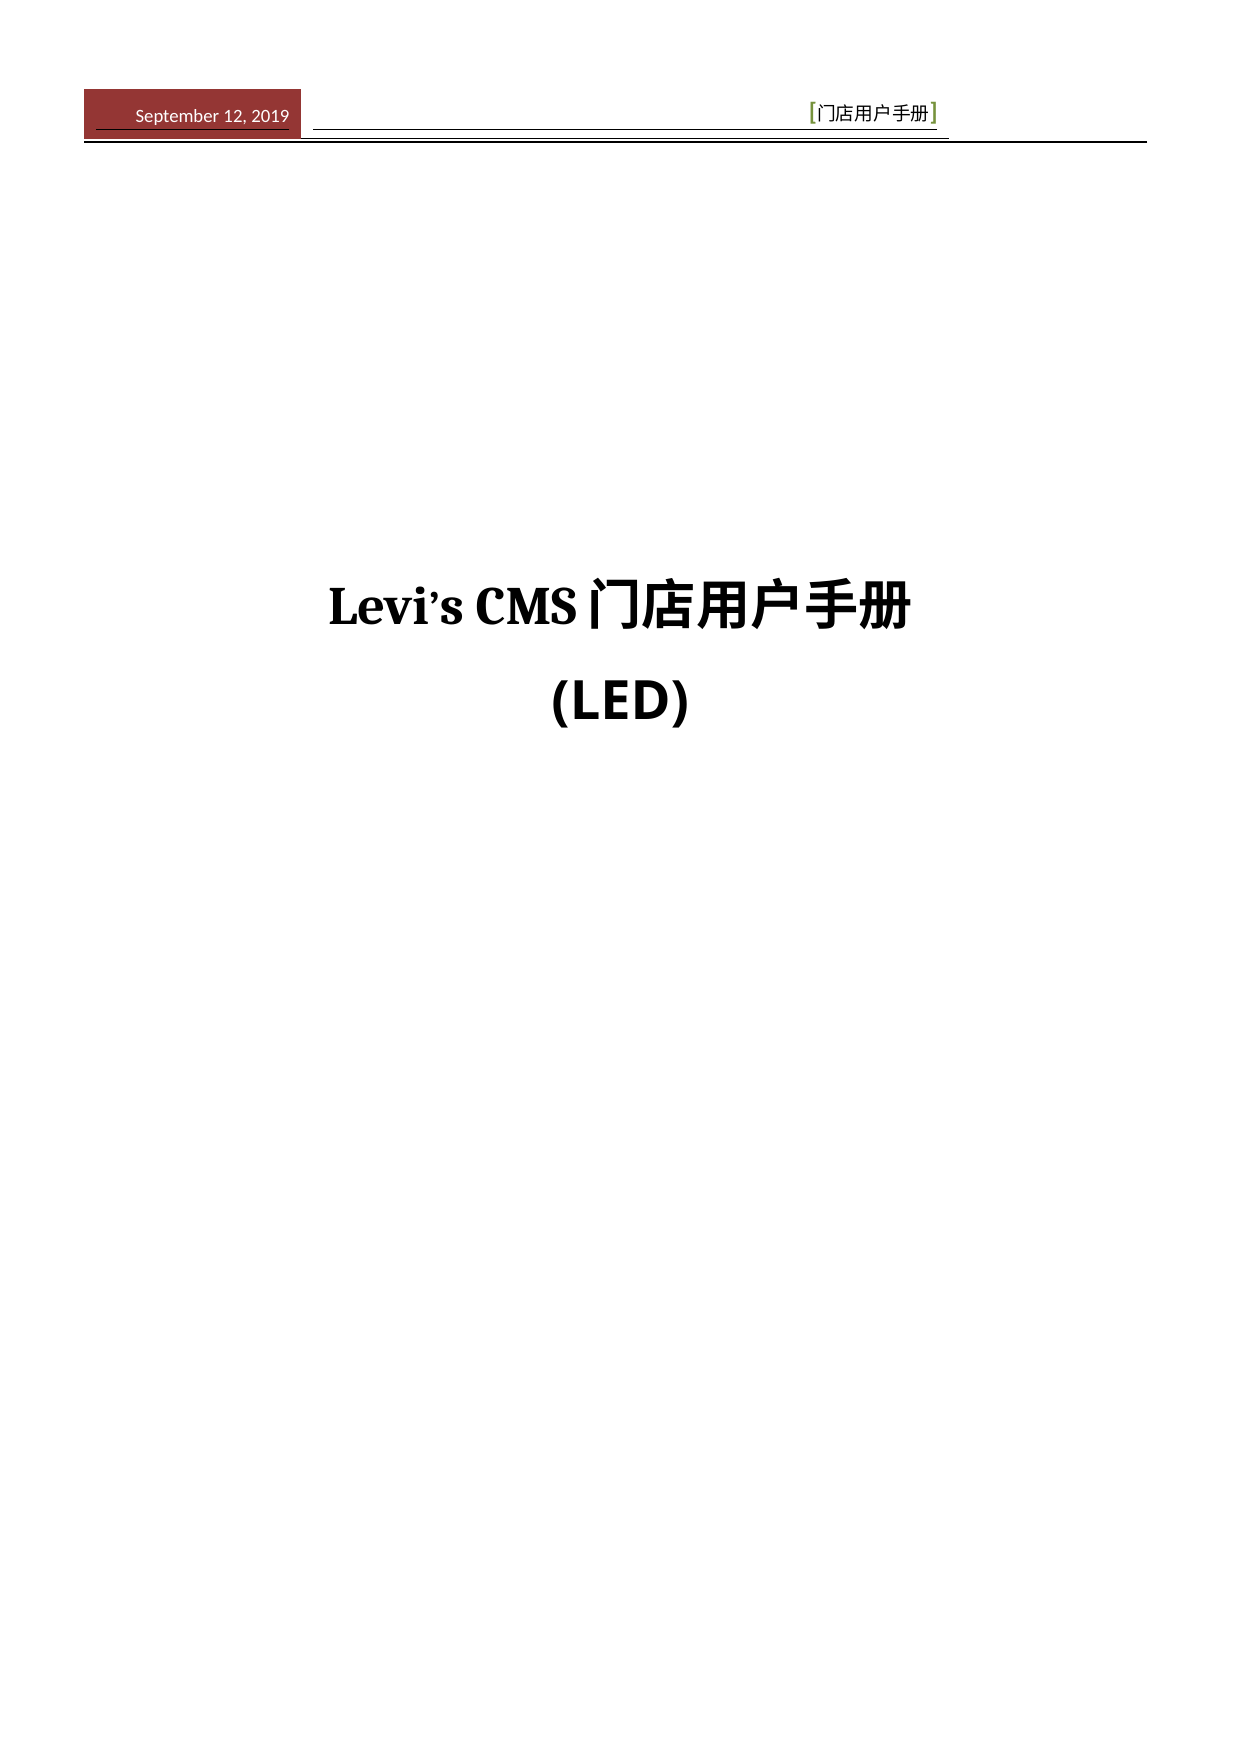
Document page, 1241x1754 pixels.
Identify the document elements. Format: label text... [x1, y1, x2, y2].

text Levi’s CMS门店用户手册 [187, 552, 1053, 649]
text (LED) [187, 649, 1053, 747]
